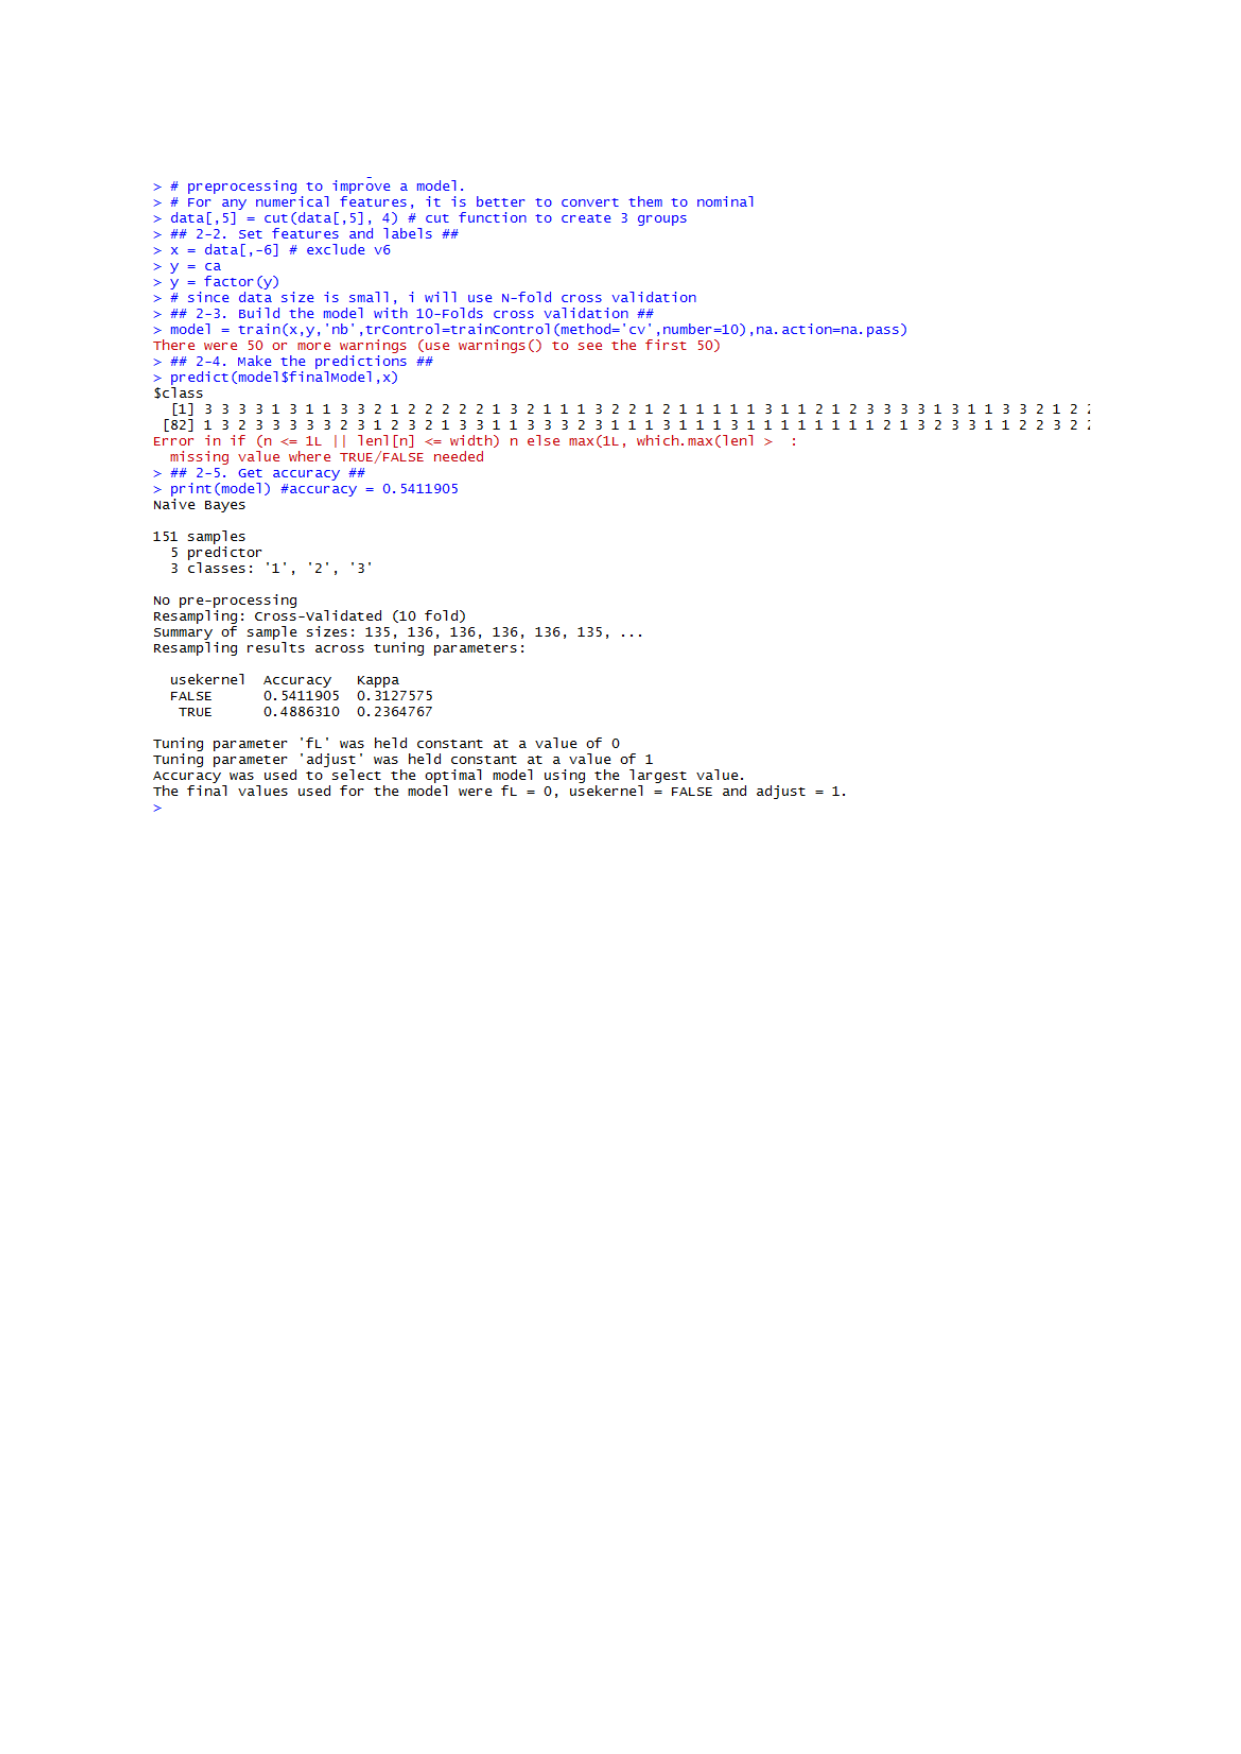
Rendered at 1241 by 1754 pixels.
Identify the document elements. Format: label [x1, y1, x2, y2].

picture [150, 177, 1091, 815]
